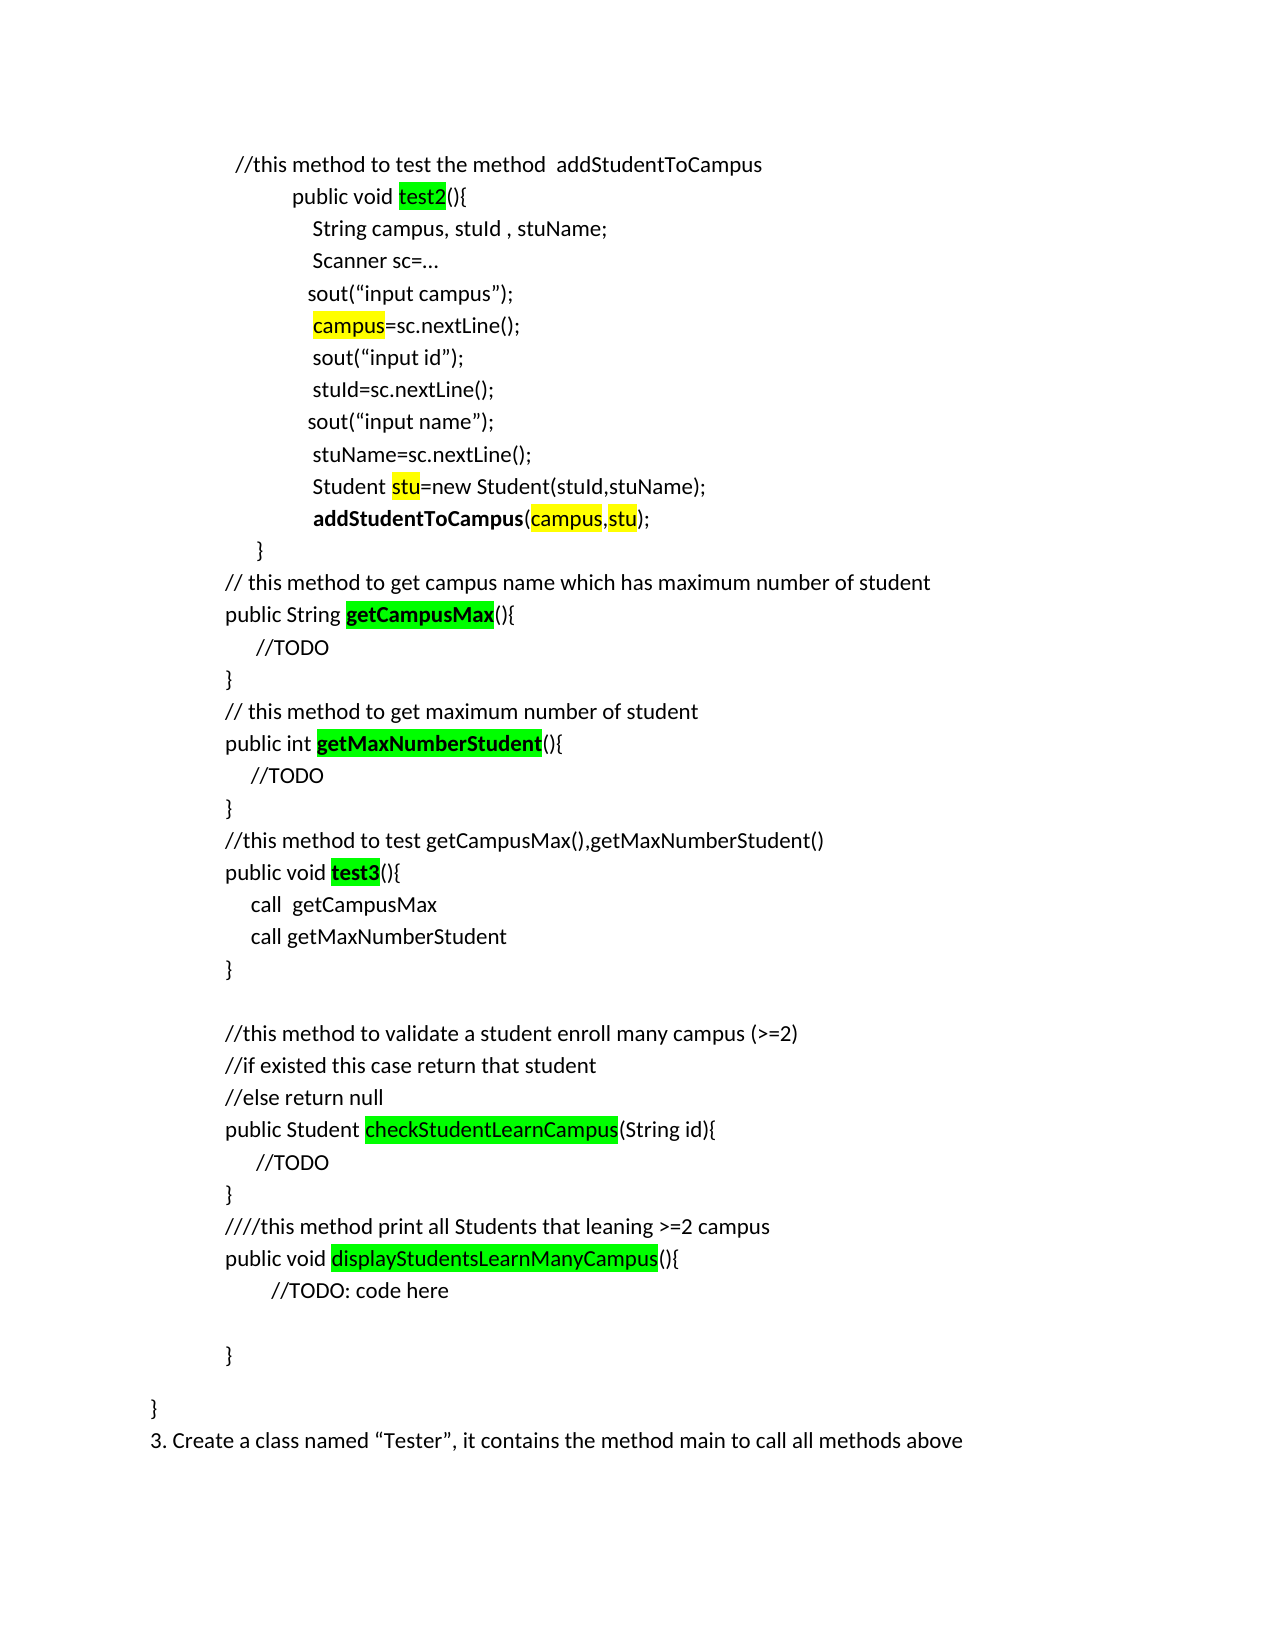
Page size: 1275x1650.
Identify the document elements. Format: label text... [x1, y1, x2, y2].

list public void displayStudentsLearnManyCampus(){ [658, 1244, 1125, 1272]
list public void test2(){ String campus, stuId , stuName; Scanner sc=… sout(“input campus”); campus=sc.nextLine(); [225, 182, 1125, 339]
list } [225, 955, 1125, 983]
text } 3. Create a class named “Tester”, it contains the method main to call all methods above [150, 1394, 1125, 1454]
list } [225, 1341, 1125, 1369]
list public void test3(){ [380, 858, 1125, 886]
list //TODO [225, 633, 1125, 661]
list //this method to validate a student enroll many campus (>=2) [225, 987, 1125, 1047]
list public void test3(){ [225, 858, 331, 886]
list // this method to get maximum number of student [225, 697, 1125, 725]
list // this method to get campus name which has maximum number of student [225, 568, 1125, 596]
list public Student checkStudentLearnCampus(String id){ [618, 1116, 1125, 1144]
list //this method to test getCampusMax(),getMaxNumberStudent() [225, 826, 1125, 854]
list call getMaxNumberStudent [225, 922, 1125, 951]
list //if existed this case return that student [225, 1051, 1125, 1079]
list //this method to test the method addStudentToCampus [225, 150, 1125, 178]
list public int getMaxNumberStudent(){ [225, 729, 317, 757]
list call getCampusMax [225, 890, 1125, 918]
list public void displayStudentsLearnManyCampus(){ [225, 1244, 331, 1272]
list ////this method print all Students that leaning >=2 campus [225, 1212, 1125, 1240]
list public String getCampusMax(){ [225, 601, 346, 629]
list public Student checkStudentLearnCampus(String id){ [225, 1116, 365, 1144]
list } [225, 794, 1125, 822]
list Student stu=new Student(stuId,stuName); addStudentToCampus(campus,stu); [225, 472, 1125, 532]
list sout(“input id”); stuId=sc.nextLine(); [225, 343, 1125, 403]
list //TODO [225, 762, 1125, 789]
list public int getMaxNumberStudent(){ [542, 729, 1125, 757]
list sout(“input name”); stuName=sc.nextLine(); [225, 407, 1125, 468]
list public String getCampusMax(){ [494, 601, 1125, 629]
list //TODO: code here [225, 1277, 1125, 1304]
list } [225, 536, 1125, 564]
list //TODO [225, 1148, 1125, 1176]
list //else return null [225, 1083, 1125, 1111]
list } [225, 665, 1125, 693]
list } [225, 1180, 1125, 1208]
